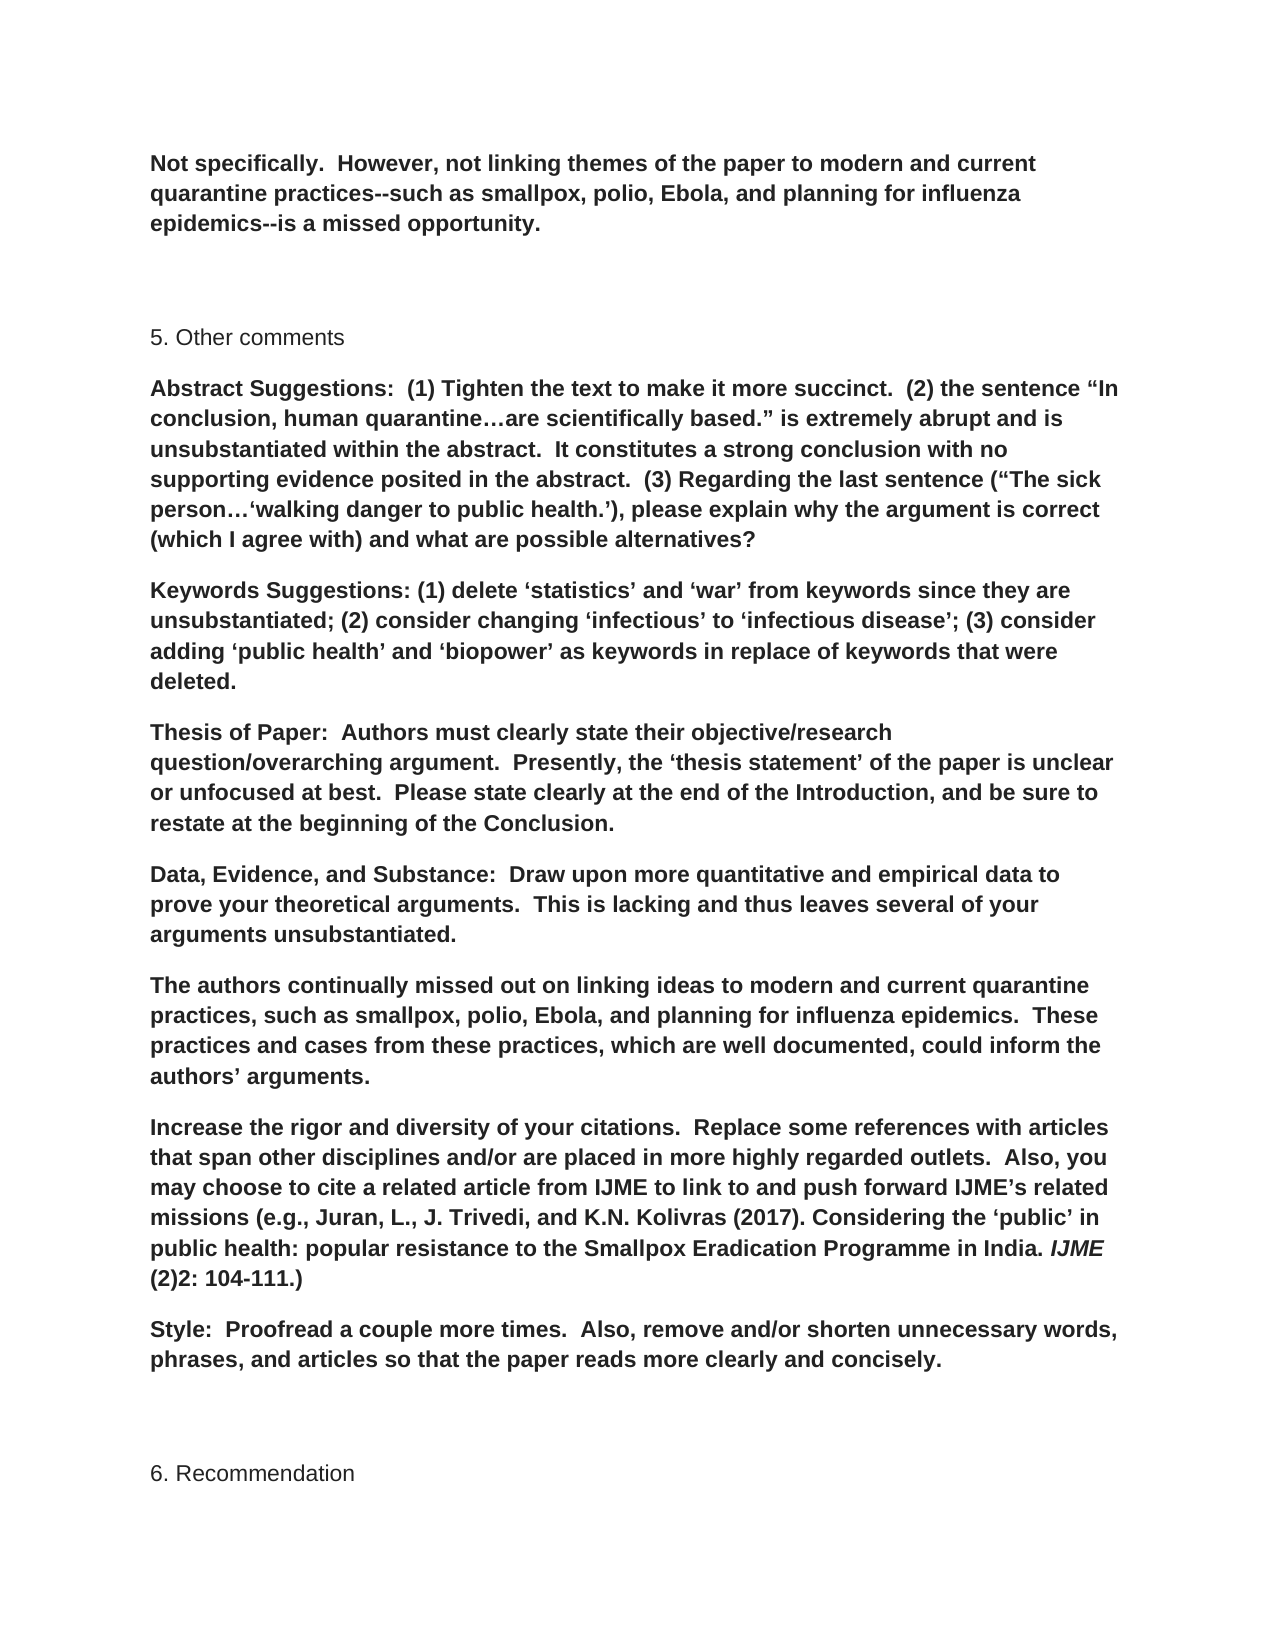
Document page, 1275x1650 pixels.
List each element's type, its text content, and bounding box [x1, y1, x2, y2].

text Thesis of Paper: Authors must clearly state their objective/research question/overarching argument. Presently, the ‘thesis statement’ of the paper is unclear or unfocused at best. Please state clearly at the end of the Introduction, and be sure to restate at the beginning of the Conclusion. [150, 719, 1125, 836]
text Abstract Suggestions: (1) Tighten the text to make it more succinct. (2) the sentence “In conclusion, human quarantine…are scientifically based.” is extremely abrupt and is unsubstantiated within the abstract. It constitutes a strong conclusion with no supporting evidence posited in the abstract. (3) Regarding the last sentence (“The sick person…‘walking danger to public health.’), please explain why the argument is correct (which I agree with) and what are possible alternatives? [150, 375, 1125, 553]
text Increase the rigor and diversity of your citations. Replace some references with articles that span other disciplines and/or are placed in more highly regarded outlets. Also, you may choose to cite a related article from IJME to link to and push forward IJME’s related missions (e.g., Juran, L., J. Trivedi, and K.N. Kolivras (2017). Considering the ‘public’ in public health: popular resistance to the Smallpox Eradication Programme in India. IJME (2)2: 104-111.) [150, 1114, 1125, 1291]
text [150, 1429, 1125, 1486]
text Not specifically. However, not linking themes of the paper to modern and current quarantine practices--such as smallpox, polio, Ebola, and planning for influenza epidemics--is a missed opportunity. [150, 150, 1125, 269]
text The authors continually missed out on linking ideas to modern and current quarantine practices, such as smallpox, polio, Ebola, and planning for influenza epidemics. These practices and cases from these practices, which are well documented, could inform the authors’ arguments. [150, 972, 1125, 1089]
text Data, Evidence, and Substance: Draw upon more quantitative and empirical data to prove your theoretical arguments. This is lacking and thus leaves several of your arguments unsubstantiated. [150, 861, 1125, 947]
text Style: Proofread a couple more times. Also, remove and/or shorten unnecessary words, phrases, and articles so that the paper reads more clearly and concisely. [150, 1316, 1125, 1404]
text 5. Other comments [150, 294, 1125, 351]
text Keywords Suggestions: (1) delete ‘statistics’ and ‘war’ from keywords since they are unsubstantiated; (2) consider changing ‘infectious’ to ‘infectious disease’; (3) consider adding ‘public health’ and ‘biopower’ as keywords in replace of keywords that were deleted. [150, 577, 1125, 694]
